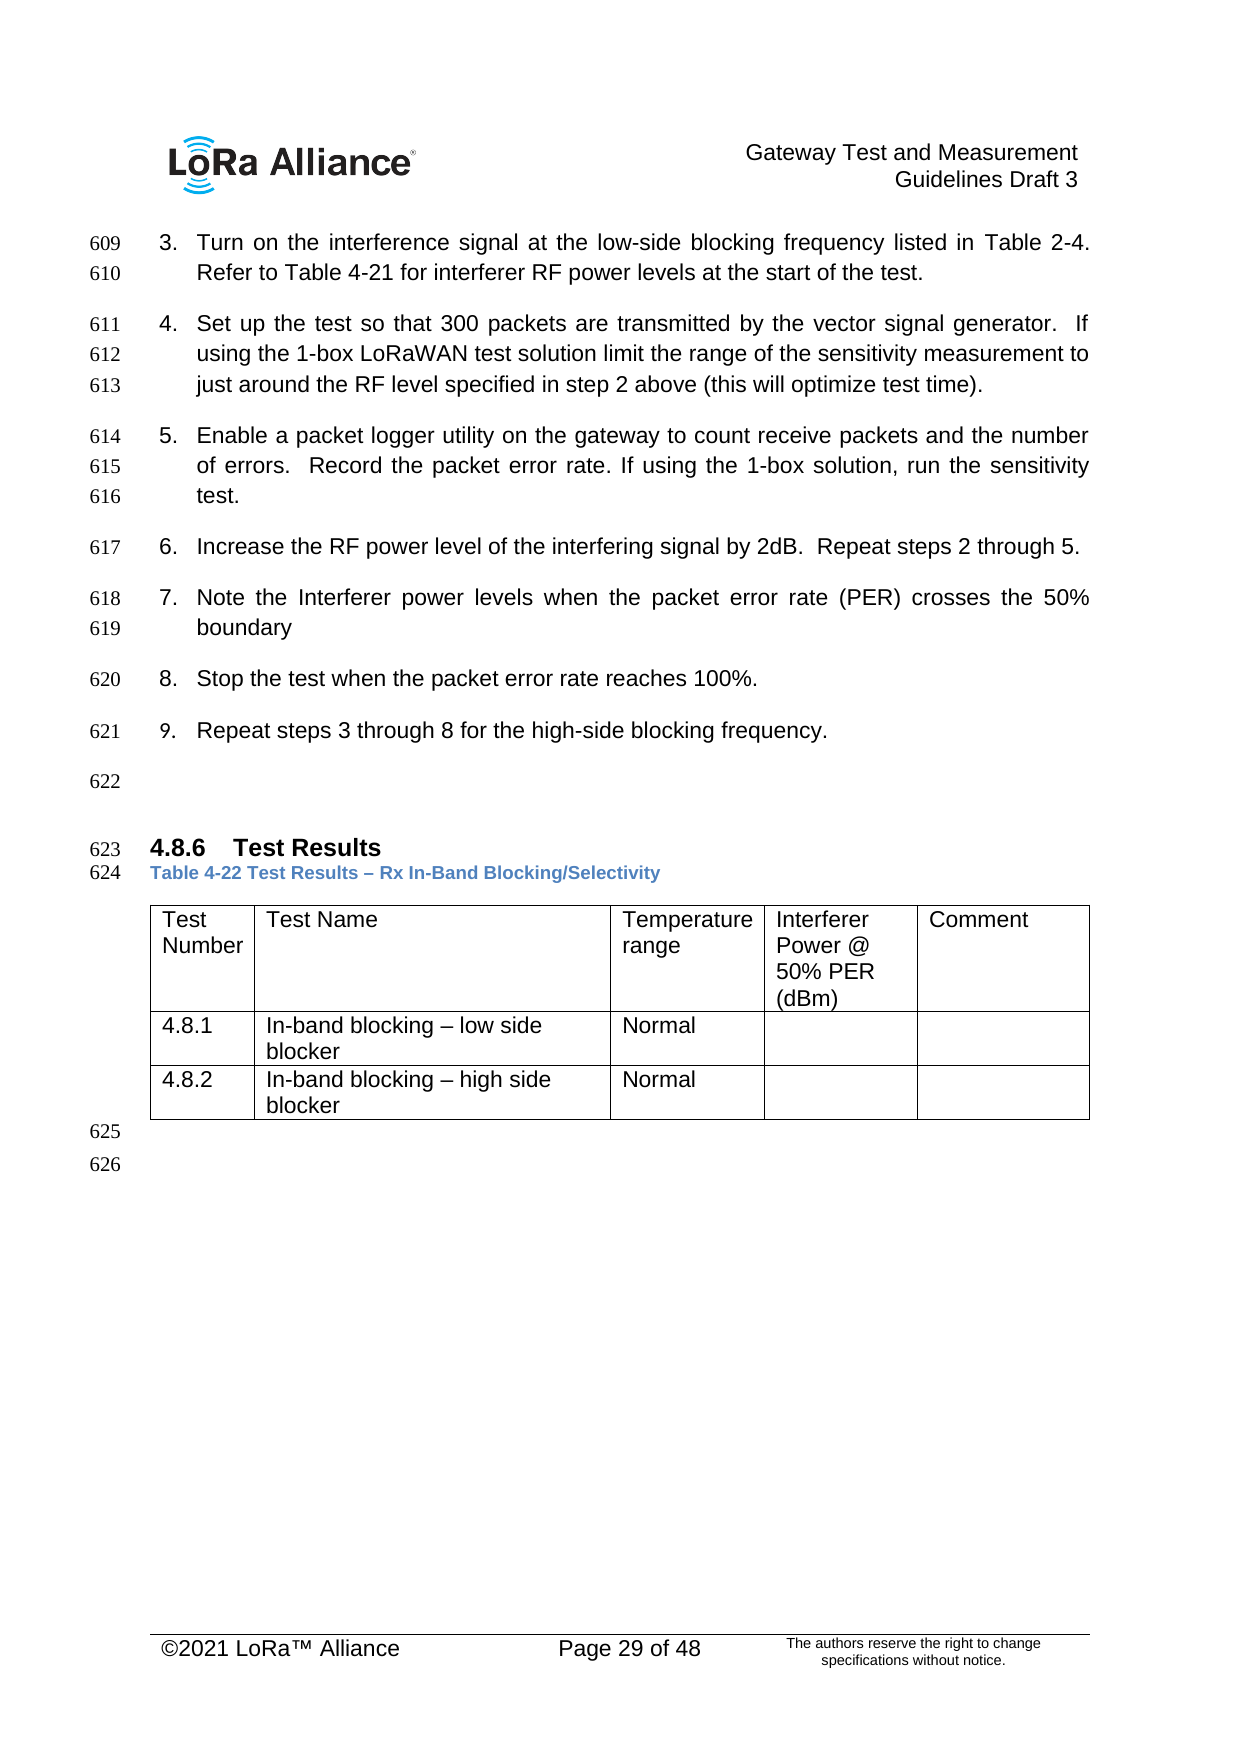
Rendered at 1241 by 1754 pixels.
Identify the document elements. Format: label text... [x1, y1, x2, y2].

table_cell [918, 1012, 1089, 1065]
table_cell [765, 1066, 917, 1118]
picture [161, 129, 426, 202]
table_cell In-band blocking – high side blocker [255, 1066, 610, 1118]
table_cell 4.8.1 [151, 1012, 254, 1065]
table_header Comment [918, 906, 1089, 1011]
list Stop the test when the packet error rate reaches 100%. [159, 665, 1090, 692]
list Repeat steps 3 through 8 for the high-side blocking frequency. [159, 716, 1090, 744]
table_header Interferer Power @ 50% PER (dBm) [765, 906, 917, 1011]
table_cell 4.8.2 [151, 1066, 254, 1118]
list Enable a packet logger utility on the gateway to count receive packets and the number of errors. Record the packet error rate. If using the 1-box solution, run the sensitivity test. [159, 422, 1090, 508]
list Note the Interferer power levels when the packet error rate (PER) crosses the 50% boundary [159, 584, 1090, 641]
table_header Temperature range [611, 906, 764, 1011]
list Increase the RF power level of the interfering signal by 2dB. Repeat steps 2 through 5. [159, 533, 1090, 559]
table_header Test Name [255, 906, 610, 1011]
table_header Test Number [151, 906, 254, 1011]
subtitle Test Results [150, 833, 1090, 862]
table_cell Normal [611, 1012, 764, 1065]
table_cell [765, 1012, 917, 1065]
table_cell [918, 1066, 1089, 1118]
list Set up the test so that 300 packets are transmitted by the vector signal generator. If using the 1-box LoRaWAN test solution limit the range of the sensitivity measurement to just around the RF level specified in step 2 above (this will optimize test time). [159, 310, 1090, 397]
table_cell In-band blocking – low side blocker [255, 1012, 610, 1065]
table_cell Normal [611, 1066, 764, 1118]
